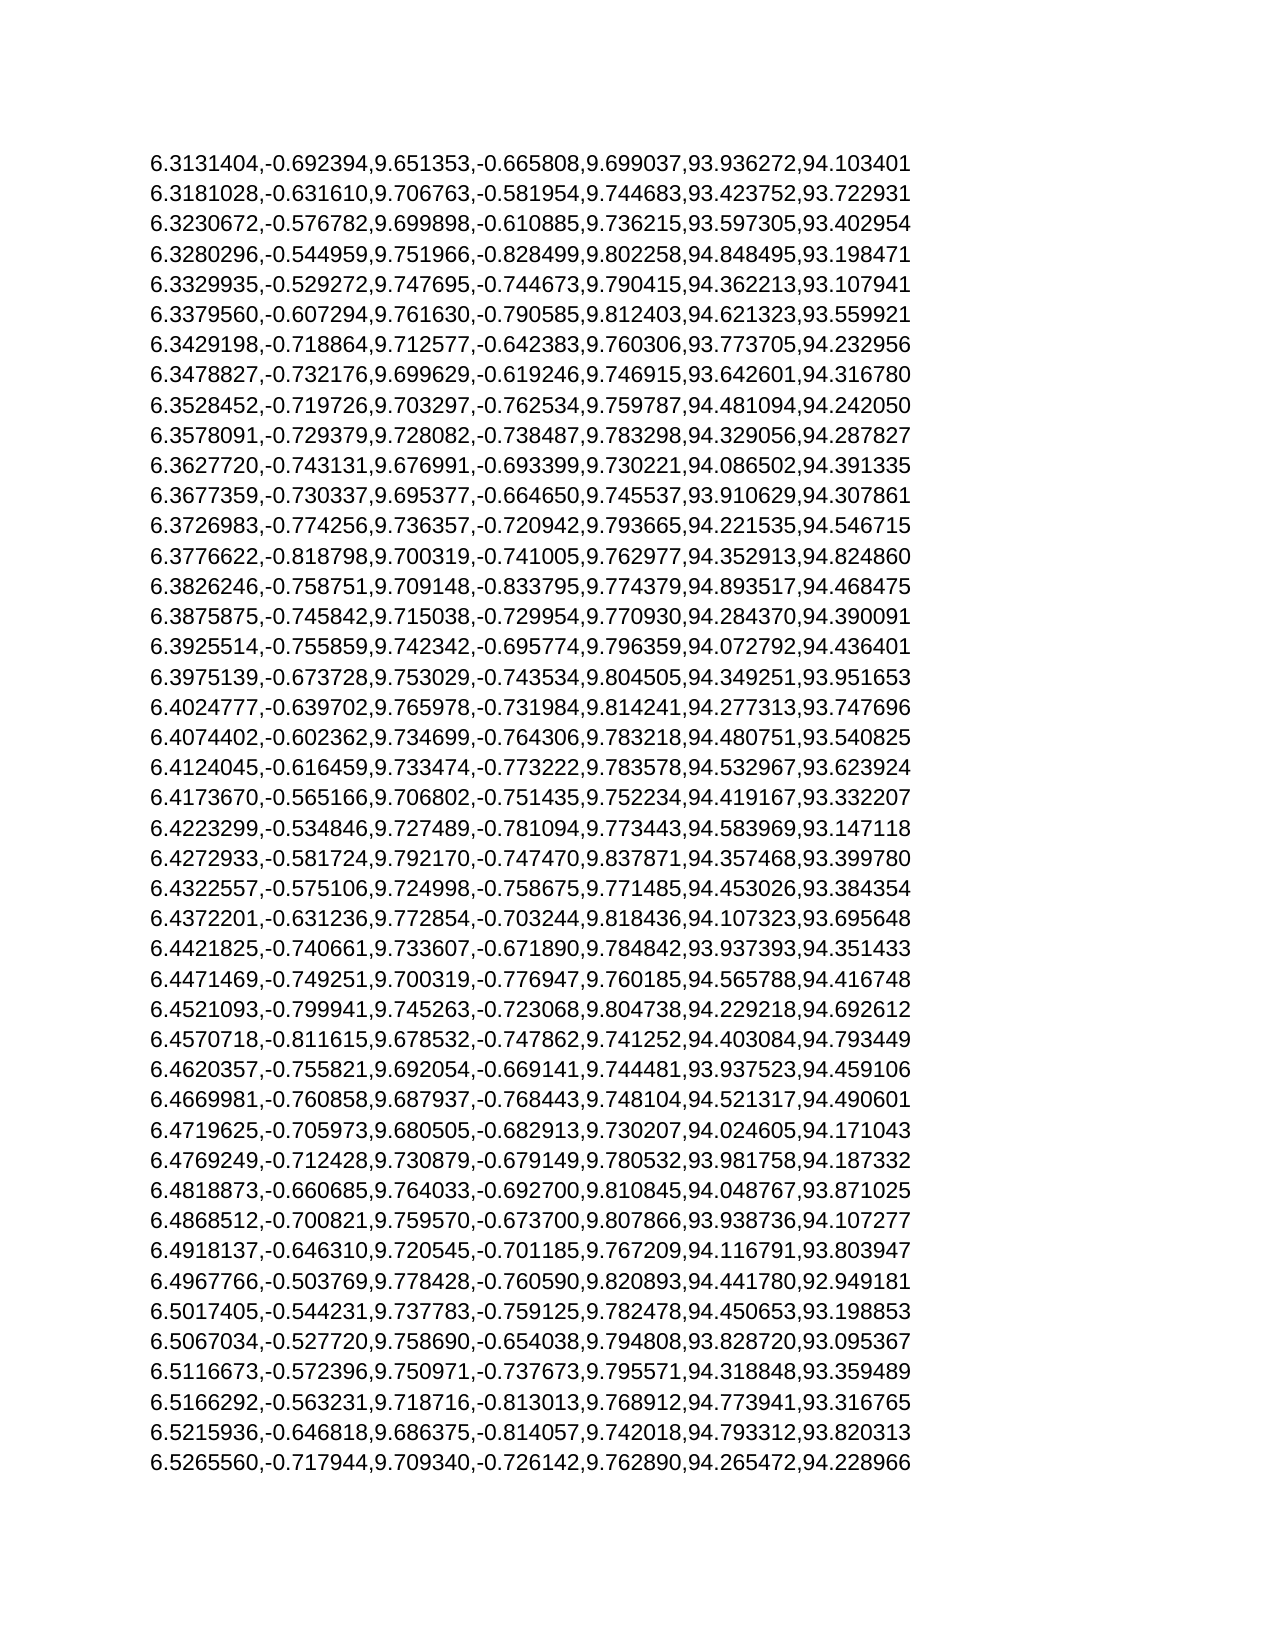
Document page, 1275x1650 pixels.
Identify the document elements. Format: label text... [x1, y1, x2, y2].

text 6.3181028,-0.631610,9.706763,-0.581954,9.744683,93.423752,93.722931 [150, 180, 1125, 207]
text 6.4074402,-0.602362,9.734699,-0.764306,9.783218,94.480751,93.540825 [150, 724, 1125, 750]
text 6.3528452,-0.719726,9.703297,-0.762534,9.759787,94.481094,94.242050 [150, 392, 1125, 418]
text 6.4124045,-0.616459,9.733474,-0.773222,9.783578,94.532967,93.623924 [150, 754, 1125, 781]
text 6.3131404,-0.692394,9.651353,-0.665808,9.699037,93.936272,94.103401 [150, 150, 1125, 176]
text 6.4471469,-0.749251,9.700319,-0.776947,9.760185,94.565788,94.416748 [150, 966, 1125, 992]
text 6.4918137,-0.646310,9.720545,-0.701185,9.767209,94.116791,93.803947 [150, 1237, 1125, 1264]
text 6.5116673,-0.572396,9.750971,-0.737673,9.795571,94.318848,93.359489 [150, 1358, 1125, 1385]
text 6.3975139,-0.673728,9.753029,-0.743534,9.804505,94.349251,93.951653 [150, 663, 1125, 690]
text 6.4669981,-0.760858,9.687937,-0.768443,9.748104,94.521317,94.490601 [150, 1086, 1125, 1113]
text 6.3230672,-0.576782,9.699898,-0.610885,9.736215,93.597305,93.402954 [150, 210, 1125, 237]
text 6.4223299,-0.534846,9.727489,-0.781094,9.773443,94.583969,93.147118 [150, 814, 1125, 841]
text 6.3826246,-0.758751,9.709148,-0.833795,9.774379,94.893517,94.468475 [150, 573, 1125, 599]
text 6.3726983,-0.774256,9.736357,-0.720942,9.793665,94.221535,94.546715 [150, 512, 1125, 539]
text 6.5017405,-0.544231,9.737783,-0.759125,9.782478,94.450653,93.198853 [150, 1298, 1125, 1324]
text 6.4173670,-0.565166,9.706802,-0.751435,9.752234,94.419167,93.332207 [150, 784, 1125, 811]
text 6.4372201,-0.631236,9.772854,-0.703244,9.818436,94.107323,93.695648 [150, 905, 1125, 932]
text 6.4769249,-0.712428,9.730879,-0.679149,9.780532,93.981758,94.187332 [150, 1147, 1125, 1173]
text 6.3329935,-0.529272,9.747695,-0.744673,9.790415,94.362213,93.107941 [150, 271, 1125, 297]
text 6.4818873,-0.660685,9.764033,-0.692700,9.810845,94.048767,93.871025 [150, 1177, 1125, 1203]
text 6.5166292,-0.563231,9.718716,-0.813013,9.768912,94.773941,93.316765 [150, 1388, 1125, 1415]
text 6.4967766,-0.503769,9.778428,-0.760590,9.820893,94.441780,92.949181 [150, 1268, 1125, 1294]
text 6.4272933,-0.581724,9.792170,-0.747470,9.837871,94.357468,93.399780 [150, 845, 1125, 871]
text 6.4620357,-0.755821,9.692054,-0.669141,9.744481,93.937523,94.459106 [150, 1056, 1125, 1083]
text 6.3627720,-0.743131,9.676991,-0.693399,9.730221,94.086502,94.391335 [150, 452, 1125, 478]
text 6.3776622,-0.818798,9.700319,-0.741005,9.762977,94.352913,94.824860 [150, 543, 1125, 569]
text 6.5265560,-0.717944,9.709340,-0.726142,9.762890,94.265472,94.228966 [150, 1449, 1125, 1475]
text 6.3677359,-0.730337,9.695377,-0.664650,9.745537,93.910629,94.307861 [150, 482, 1125, 509]
text 6.3925514,-0.755859,9.742342,-0.695774,9.796359,94.072792,94.436401 [150, 633, 1125, 660]
text 6.4024777,-0.639702,9.765978,-0.731984,9.814241,94.277313,93.747696 [150, 694, 1125, 720]
text 6.5067034,-0.527720,9.758690,-0.654038,9.794808,93.828720,93.095367 [150, 1328, 1125, 1354]
text 6.4521093,-0.799941,9.745263,-0.723068,9.804738,94.229218,94.692612 [150, 996, 1125, 1022]
text 6.4421825,-0.740661,9.733607,-0.671890,9.784842,93.937393,94.351433 [150, 935, 1125, 962]
text 6.3429198,-0.718864,9.712577,-0.642383,9.760306,93.773705,94.232956 [150, 331, 1125, 358]
text 6.4322557,-0.575106,9.724998,-0.758675,9.771485,94.453026,93.384354 [150, 875, 1125, 901]
text 6.3379560,-0.607294,9.761630,-0.790585,9.812403,94.621323,93.559921 [150, 301, 1125, 327]
text 6.4570718,-0.811615,9.678532,-0.747862,9.741252,94.403084,94.793449 [150, 1026, 1125, 1052]
text 6.4868512,-0.700821,9.759570,-0.673700,9.807866,93.938736,94.107277 [150, 1207, 1125, 1234]
text 6.3478827,-0.732176,9.699629,-0.619246,9.746915,93.642601,94.316780 [150, 361, 1125, 388]
text 6.3875875,-0.745842,9.715038,-0.729954,9.770930,94.284370,94.390091 [150, 603, 1125, 629]
text 6.4719625,-0.705973,9.680505,-0.682913,9.730207,94.024605,94.171043 [150, 1117, 1125, 1143]
text 6.3578091,-0.729379,9.728082,-0.738487,9.783298,94.329056,94.287827 [150, 422, 1125, 448]
text 6.5215936,-0.646818,9.686375,-0.814057,9.742018,94.793312,93.820313 [150, 1419, 1125, 1445]
text 6.3280296,-0.544959,9.751966,-0.828499,9.802258,94.848495,93.198471 [150, 241, 1125, 267]
